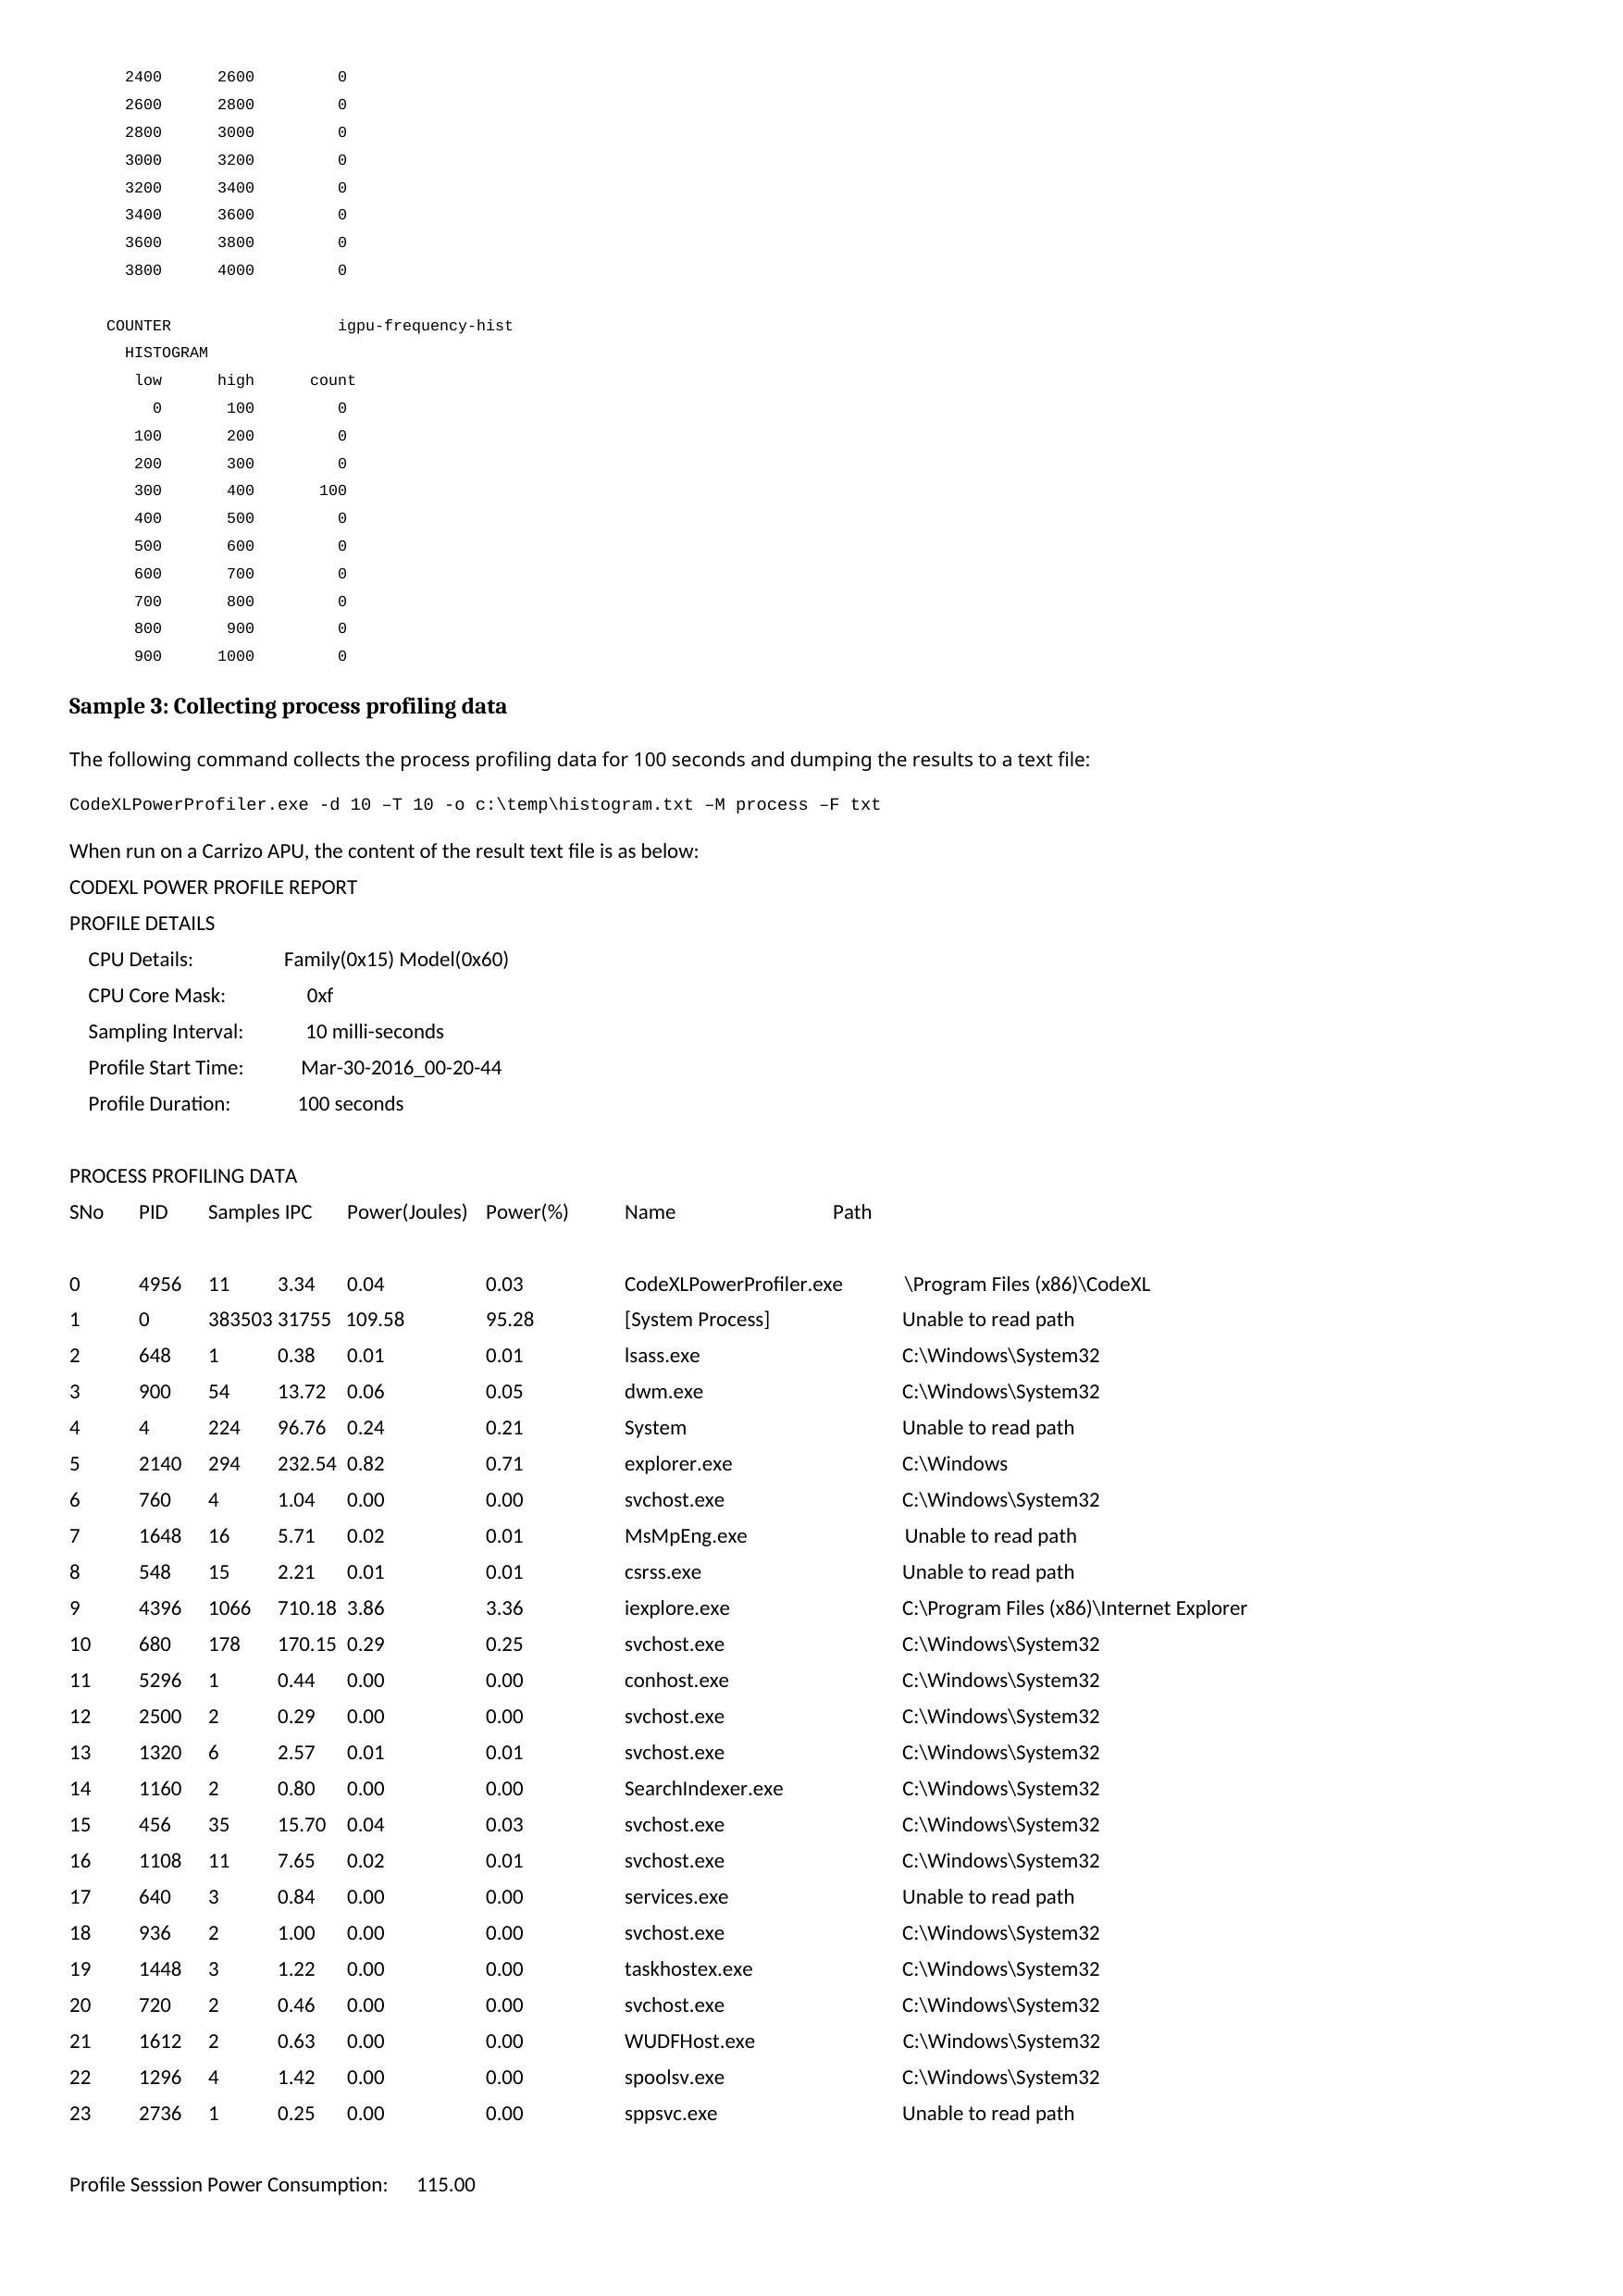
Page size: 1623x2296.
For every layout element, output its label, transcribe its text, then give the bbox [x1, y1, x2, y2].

text 15 456 35 15.70 0.04 0.03 svchost.exe C:\Windows\System32 [69, 1811, 1554, 1837]
text 19 1448 3 1.22 0.00 0.00 taskhostex.exe C:\Windows\System32 [69, 1955, 1554, 1981]
text The following command collects the process profiling data for 100 seconds and dumping the results to a text file: [69, 747, 1554, 773]
text 14 1160 2 0.80 0.00 0.00 SearchIndexer.exe C:\Windows\System32 [69, 1775, 1554, 1801]
text 6 760 4 1.04 0.00 0.00 svchost.exe C:\Windows\System32 [69, 1486, 1554, 1512]
text CodeXLPowerProfiler.exe -d 10 –T 10 -o c:\temp\histogram.txt –M process –F txt [69, 796, 1554, 815]
text 18 936 2 1.00 0.00 0.00 svchost.exe C:\Windows\System32 [69, 1919, 1554, 1945]
text 0 100 0 [69, 400, 1554, 417]
text 11 5296 1 0.44 0.00 0.00 conhost.exe C:\Windows\System32 [69, 1667, 1554, 1693]
text 700 800 0 [69, 593, 1554, 611]
text 12 2500 2 0.29 0.00 0.00 svchost.exe C:\Windows\System32 [69, 1703, 1554, 1729]
text 3400 3600 0 [69, 207, 1554, 225]
text CODEXL POWER PROFILE REPORT [69, 874, 1554, 900]
text When run on a Carrizo APU, the content of the result text file is as below: [69, 838, 1554, 863]
text 100 200 0 [69, 428, 1554, 445]
text 8 548 15 2.21 0.01 0.01 csrss.exe Unable to read path [69, 1558, 1554, 1584]
text 3600 3800 0 [69, 235, 1554, 253]
text 9 4396 1066 710.18 3.86 3.36 iexplore.exe C:\Program Files (x86)\Internet Explorer [69, 1595, 1554, 1620]
text 500 600 0 [69, 538, 1554, 555]
text 20 720 2 0.46 0.00 0.00 svchost.exe C:\Windows\System32 [69, 1992, 1554, 2017]
text 300 400 100 [69, 483, 1554, 501]
text 1 0 383503 31755 109.58 95.28 [System Process] Unable to read path [69, 1307, 1554, 1333]
text PROCESS PROFILING DATA [69, 1162, 1554, 1188]
text PROFILE DETAILS [69, 910, 1554, 936]
text 5 2140 294 232.54 0.82 0.71 explorer.exe C:\Windows [69, 1450, 1554, 1477]
text 17 640 3 0.84 0.00 0.00 services.exe Unable to read path [69, 1883, 1554, 1909]
text 0 4956 11 3.34 0.04 0.03 CodeXLPowerProfiler.exe \Program Files (x86)\CodeXL [69, 1271, 1554, 1297]
text 10 680 178 170.15 0.29 0.25 svchost.exe C:\Windows\System32 [69, 1631, 1554, 1657]
text 21 1612 2 0.63 0.00 0.00 WUDFHost.exe C:\Windows\System32 [69, 2028, 1554, 2054]
text Sample 3: Collecting process profiling data [69, 693, 1554, 719]
text 2400 2600 0 [69, 69, 1554, 87]
text SNo PID Samples IPC Power(Joules) Power(%) Name Path [69, 1198, 1554, 1224]
text 3 900 54 13.72 0.06 0.05 dwm.exe C:\Windows\System32 [69, 1378, 1554, 1405]
text Sampling Interval: 10 milli-seconds [69, 1018, 1554, 1044]
text HISTOGRAM [69, 345, 1554, 363]
text 22 1296 4 1.42 0.00 0.00 spoolsv.exe C:\Windows\System32 [69, 2064, 1554, 2090]
text 3000 3200 0 [69, 152, 1554, 169]
text CPU Core Mask: 0xf [69, 982, 1554, 1008]
text 600 700 0 [69, 565, 1554, 583]
text 2800 3000 0 [69, 124, 1554, 142]
text Profile Duration: 100 seconds [69, 1090, 1554, 1116]
text 7 1648 16 5.71 0.02 0.01 MsMpEng.exe Unable to read path [69, 1522, 1554, 1548]
text COUNTER igpu-frequency-hist [69, 317, 1554, 335]
text low high count [69, 373, 1554, 391]
text 16 1108 11 7.65 0.02 0.01 svchost.exe C:\Windows\System32 [69, 1847, 1554, 1873]
text 13 1320 6 2.57 0.01 0.01 svchost.exe C:\Windows\System32 [69, 1739, 1554, 1765]
text 400 500 0 [69, 511, 1554, 528]
text 3800 4000 0 [69, 262, 1554, 279]
text 23 2736 1 0.25 0.00 0.00 sppsvc.exe Unable to read path [69, 2100, 1554, 2126]
text 2 648 1 0.38 0.01 0.01 lsass.exe C:\Windows\System32 [69, 1343, 1554, 1369]
text Profile Start Time: Mar-30-2016_00-20-44 [69, 1054, 1554, 1080]
text 900 1000 0 [69, 649, 1554, 665]
text 200 300 0 [69, 455, 1554, 473]
text Profile Sesssion Power Consumption: 115.00 [69, 2172, 1554, 2198]
text 800 900 0 [69, 621, 1554, 639]
text 3200 3400 0 [69, 180, 1554, 197]
text 2600 2800 0 [69, 97, 1554, 115]
text CPU Details: Family(0x15) Model(0x60) [69, 946, 1554, 972]
text 4 4 224 96.76 0.24 0.21 System Unable to read path [69, 1414, 1554, 1441]
